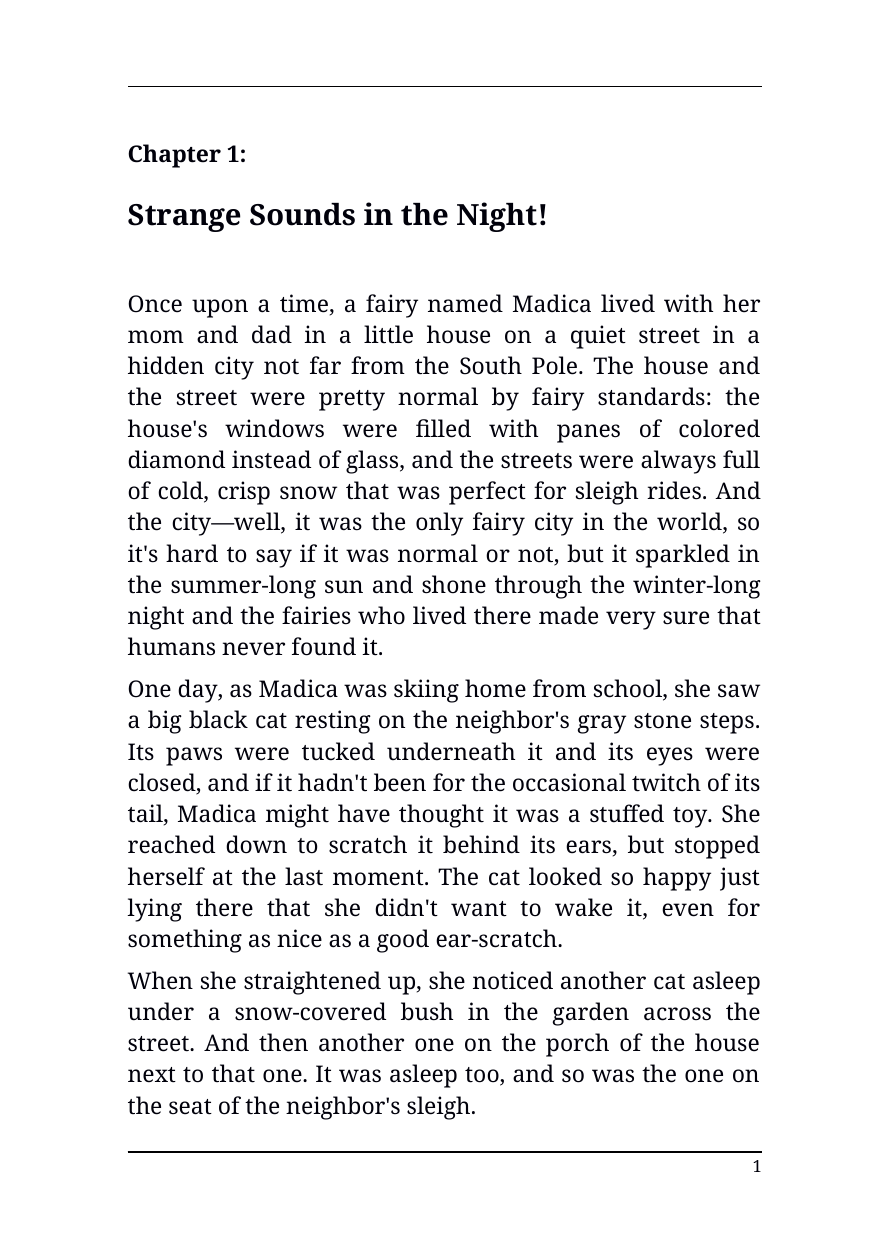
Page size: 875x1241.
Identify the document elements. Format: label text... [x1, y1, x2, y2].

text When she straightened up, she noticed another cat asleep under a snow-covered bush in the garden across the street. And then another one on the porch of the house next to that one. It was asleep too, and so was the one on the seat of the neighbor's sleigh. [127, 965, 762, 1121]
text One day, as Madica was skiing home from school, she saw a big black cat resting on the neighbor's gray stone steps. Its paws were tucked underneath it and its eyes were closed, and if it hadn't been for the occasional twitch of its tail, Madica might have thought it was a stuffed toy. She reached down to scratch it behind its ears, but stopped herself at the last moment. The cat looked so happy just lying there that she didn't want to wake it, even for something as nice as a good ear-scratch. [127, 673, 762, 954]
subtitle Strange Sounds in the Night! [127, 194, 762, 233]
subtitle Chapter 1: [127, 137, 762, 169]
text Once upon a time, a fairy named Madica lived with her mom and dad in a little house on a quiet street in a hidden city not far from the South Pole. The house and the street were pretty normal by fairy standards: the house's windows were filled with panes of colored diamond instead of glass, and the streets were always full of cold, crisp snow that was perfect for sleigh rides. And the city—well, it was the only fairy city in the world, so it's hard to say if it was normal or not, but it sparkled in the summer-long sun and shone through the winter-long night and the fairies who lived there made very sure that humans never found it. [127, 288, 762, 663]
